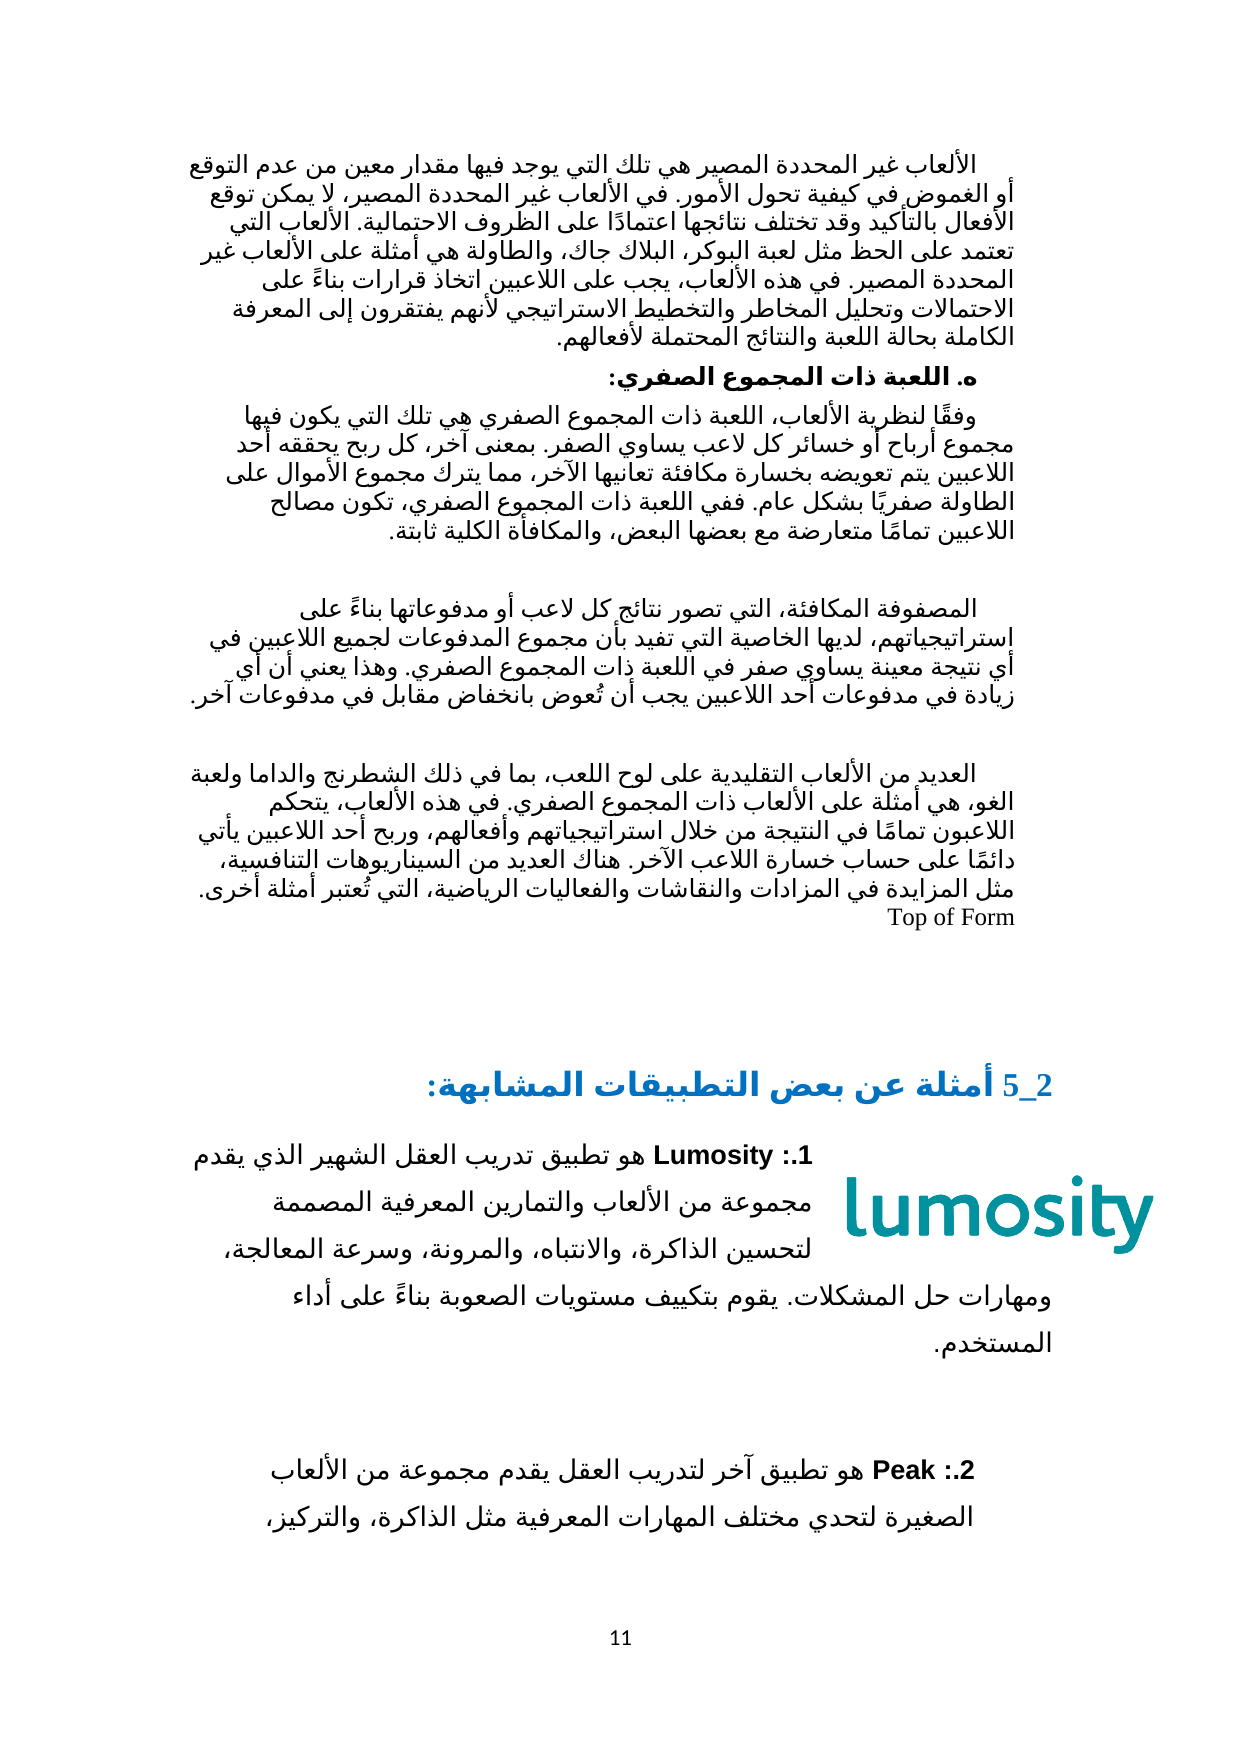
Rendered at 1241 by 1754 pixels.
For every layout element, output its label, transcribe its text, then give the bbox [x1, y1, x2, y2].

text المصفوفة المكافئة، التي تصور نتائج كل لاعب أو مدفوعاتها بناءً على استراتيجياتهم، لديها الخاصية التي تفيد بأن مجموع المدفوعات لجميع اللاعبين في أي نتيجة معينة يساوي صفر في اللعبة ذات المجموع الصفري. وهذا يعني أن أي زيادة في مدفوعات أحد اللاعبين يجب أن تُعوض بانخفاض مقابل في مدفوعات آخر. [187, 594, 1015, 709]
text وفقًا لنظرية الألعاب، اللعبة ذات المجموع الصفري هي تلك التي يكون فيها مجموع أرباح أو خسائر كل لاعب يساوي الصفر. بمعنى آخر، كل ربح يحققه أحد اللاعبين يتم تعويضه بخسارة مكافئة تعانيها الآخر، مما يترك مجموع الأموال على الطاولة صفريًا بشكل عام. ففي اللعبة ذات المجموع الصفري، تكون مصالح اللاعبين تمامًا متعارضة مع بعضها البعض، والمكافأة الكلية ثابتة. [187, 401, 1015, 544]
text 2_5 أمثلة عن بعض التطبيقات المشابهة: [187, 1065, 1053, 1103]
text 1.: Lumosity هو تطبيق تدريب العقل الشهير الذي يقدم مجموعة من الألعاب والتمارين المعرفية المصممة لتحسين الذاكرة، والانتباه، والمرونة، وسرعة المعالجة، ومهارات حل المشكلات. يقوم بتكييف مستويات الصعوبة بناءً على أداء المستخدم. [187, 1139, 1053, 1358]
text ه. اللعبة ذات المجموع الصفري: [187, 362, 1015, 390]
text الألعاب غير المحددة المصير هي تلك التي يوجد فيها مقدار معين من عدم التوقع أو الغموض في كيفية تحول الأمور. في الألعاب غير المحددة المصير، لا يمكن توقع الأفعال بالتأكيد وقد تختلف نتائجها اعتمادًا على الظروف الاحتمالية. الألعاب التي تعتمد على الحظ مثل لعبة البوكر، البلاك جاك، والطاولة هي أمثلة على الألعاب غير المحددة المصير. في هذه الألعاب، يجب على اللاعبين اتخاذ قرارات بناءً على الاحتمالات وتحليل المخاطر والتخطيط الاستراتيجي لأنهم يفتقرون إلى المعرفة الكاملة بحالة اللعبة والنتائج المحتملة لأفعالهم. [187, 150, 1015, 351]
text العديد من الألعاب التقليدية على لوح اللعب، بما في ذلك الشطرنج والداما ولعبة الغو، هي أمثلة على الألعاب ذات المجموع الصفري. في هذه الألعاب، يتحكم اللاعبون تمامًا في النتيجة من خلال استراتيجياتهم وأفعالهم، وربح أحد اللاعبين يأتي دائمًا على حساب خسارة اللاعب الآخر. هناك العديد من السيناريوهات التنافسية، مثل المزايدة في المزادات والنقاشات والفعاليات الرياضية، التي تُعتبر أمثلة أخرى.Top of Form [187, 759, 1015, 931]
picture [846, 1175, 1154, 1254]
